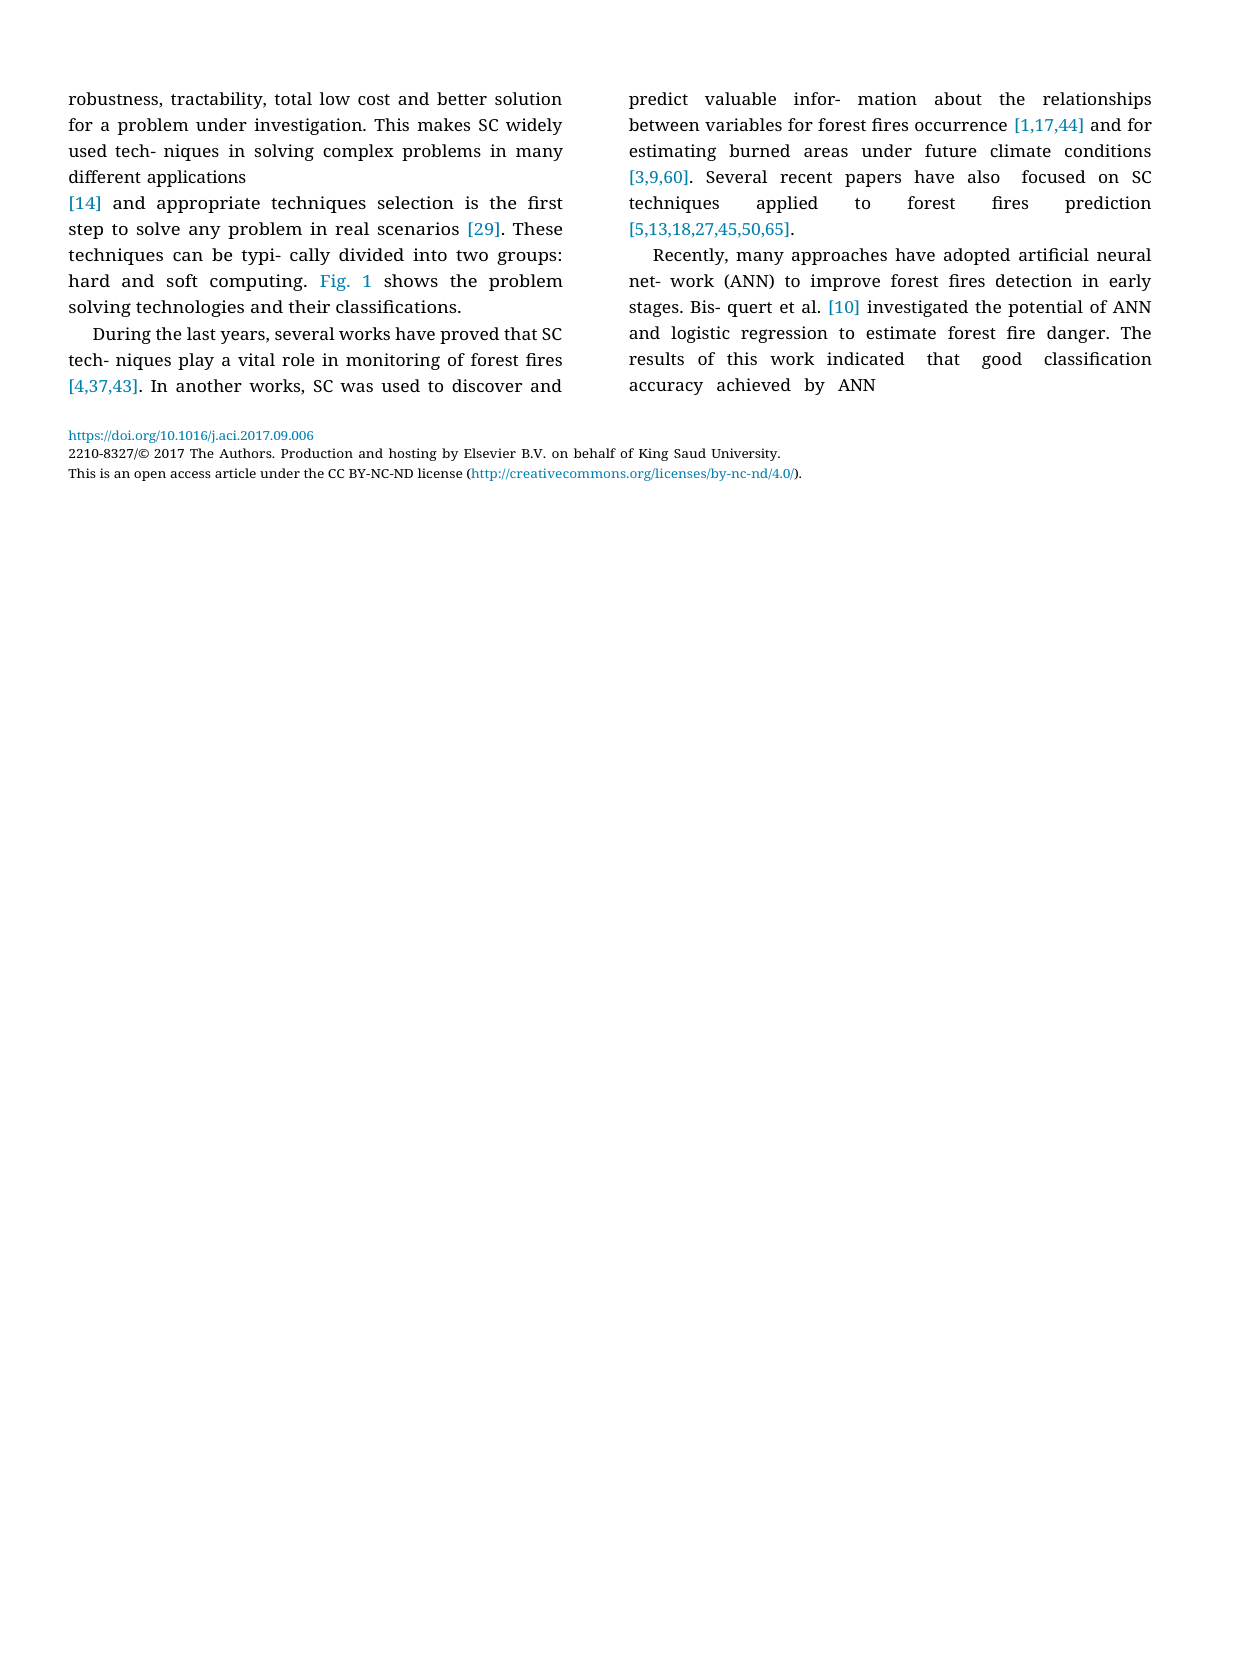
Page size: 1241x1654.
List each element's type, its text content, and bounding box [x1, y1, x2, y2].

picture [107, 430, 111, 442]
text During the last years, several works have proved that SC tech- niques play a vital role in monitoring of forest fires [4,37,43]. In another works, SC was used to discover and predict valuable infor- mation about the relationships between variables for forest fires occurrence [1,17,44] and for estimating burned areas under future climate conditions [3,9,60]. Several recent papers have also focused on SC techniques applied to forest fires prediction [5,13,18,27,45,50,65]. [628, 87, 1152, 240]
text This is an open access article under the CC BY-NC-ND license (http://creativecommons.org/licenses/by-nc-nd/4.0/). [68, 465, 1184, 482]
picture [719, 471, 726, 481]
picture [120, 433, 126, 440]
text During the last years, several works have proved that SC tech- niques play a vital role in monitoring of forest fires [4,37,43]. In another works, SC was used to discover and predict valuable infor- mation about the relationships between variables for forest fires occurrence [1,17,44] and for estimating burned areas under future climate conditions [3,9,60]. Several recent papers have also focused on SC techniques applied to forest fires prediction [5,13,18,27,45,50,65]. [68, 322, 563, 397]
text Recently, many approaches have adopted artificial neural net- work (ANN) to improve forest fires detection in early stages. Bis- quert et al. [10] investigated the potential of ANN and logistic regression to estimate forest fire danger. The results of this work indicated that good classification accuracy achieved by ANN [628, 244, 1152, 397]
picture [82, 433, 91, 441]
text https://doi.org/10.1016/j.aci.2017.09.006 [68, 427, 1184, 444]
picture [761, 468, 766, 478]
picture [207, 430, 211, 442]
picture [1067, 121, 1073, 128]
picture [501, 468, 505, 480]
picture [104, 430, 108, 442]
picture [85, 198, 91, 206]
picture [538, 470, 545, 478]
picture [772, 469, 779, 476]
text [14] and appropriate techniques selection is the first step to solve any problem in real scenarios [29]. These techniques can be typi- cally divided into two groups: hard and soft computing. Fig. 1 shows the problem solving technologies and their classifications. [68, 192, 563, 319]
picture [651, 468, 658, 480]
text robustness, tractability, total low cost and better solution for a problem under investigation. This makes SC widely used tech- niques in solving complex problems in many different applications [68, 87, 563, 188]
picture [1058, 119, 1065, 128]
picture [505, 468, 509, 480]
text 2210-8327/© 2017 The Authors. Production and hosting by Elsevier B.V. on behalf of King Saud University. [68, 445, 1184, 462]
picture [790, 468, 794, 480]
picture [768, 468, 772, 480]
picture [75, 197, 79, 207]
picture [112, 380, 119, 389]
picture [156, 430, 164, 442]
